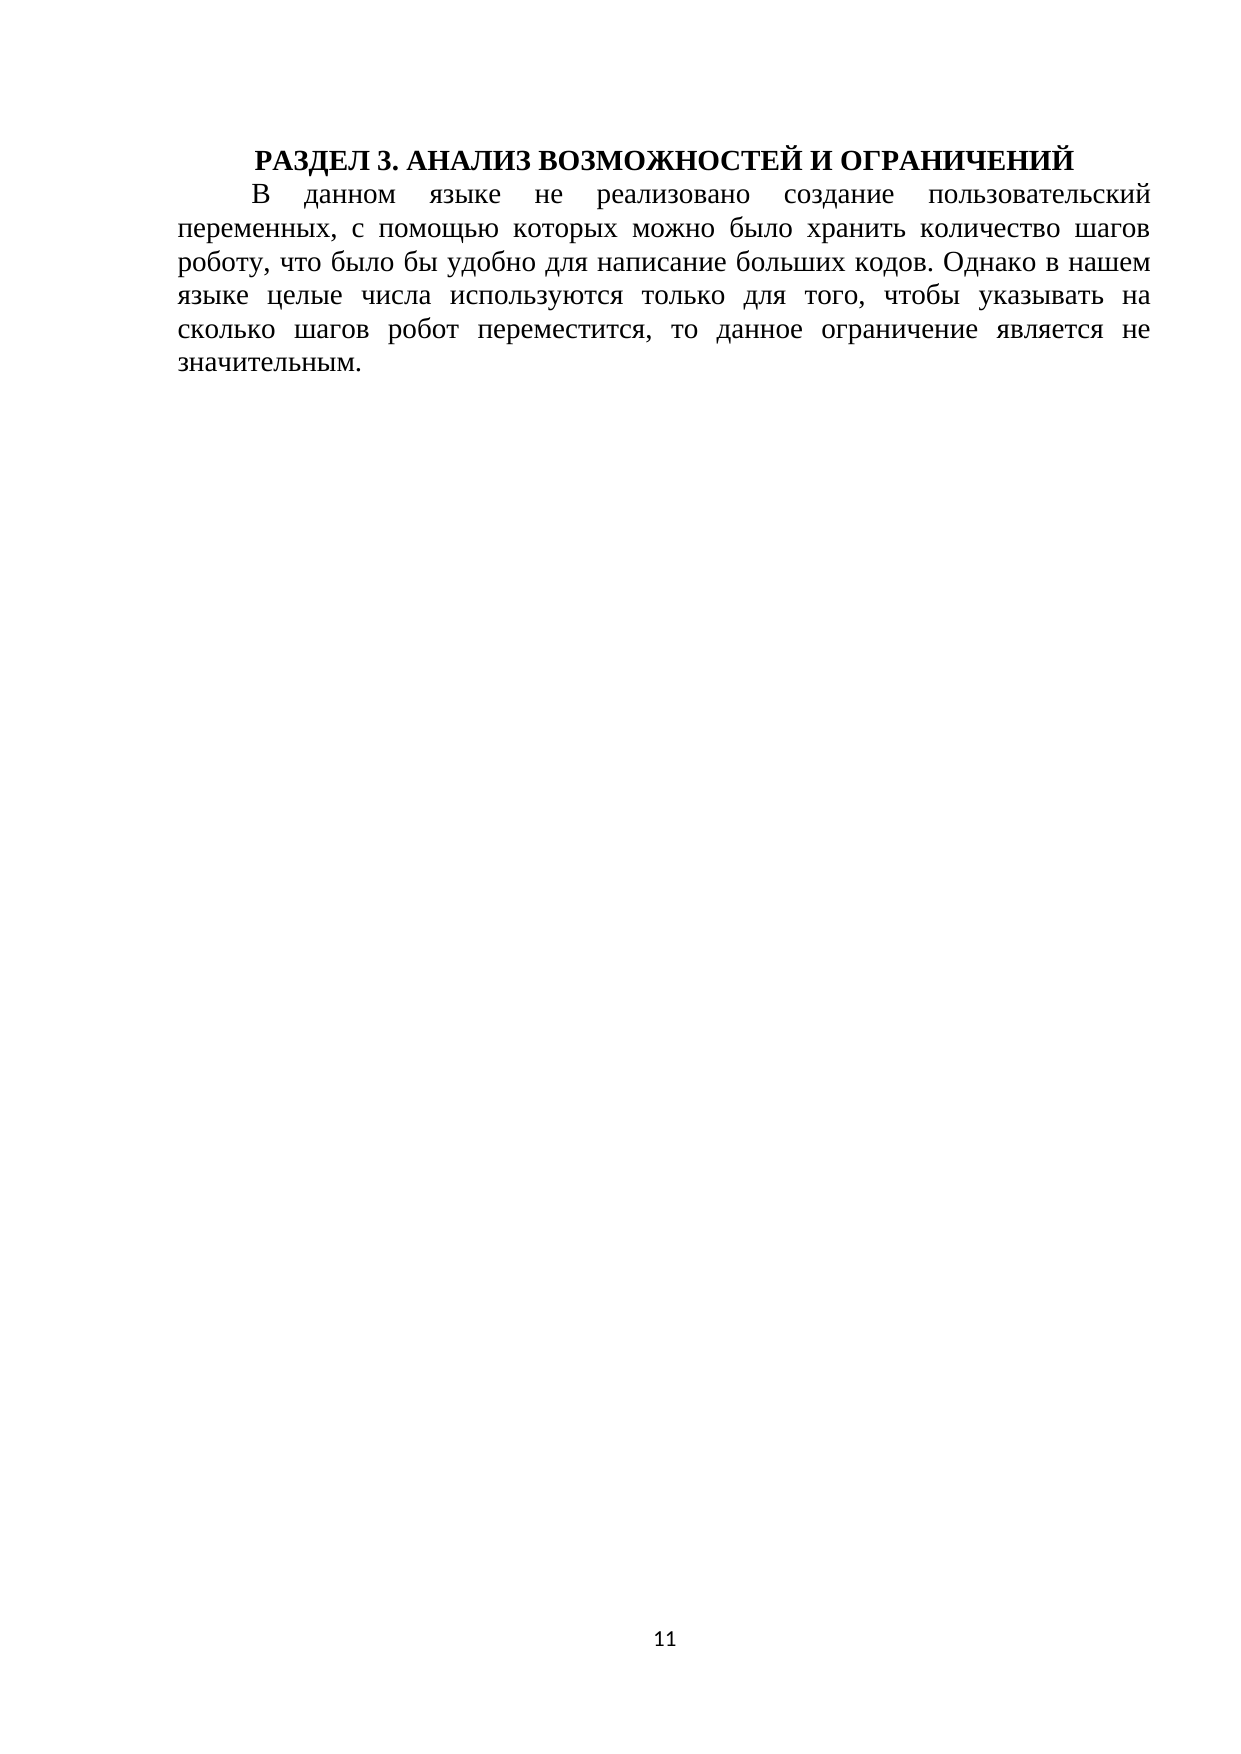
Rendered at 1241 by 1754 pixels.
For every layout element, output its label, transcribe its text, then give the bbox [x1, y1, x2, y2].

subtitle РАЗДЕЛ 3. АНАЛИЗ ВОЗМОЖНОСТЕЙ И ОГРАНИЧЕНИЙ [177, 143, 1152, 177]
text В данном языке не реализовано создание пользовательский переменных, с помощью которых можно было хранить количество шагов роботу, что было бы удобно для написание больших кодов. Однако в нашем языке целые числа используются только для того, чтобы указывать на сколько шагов робот переместится, то данное ограничение является не значительным. [177, 177, 1152, 378]
